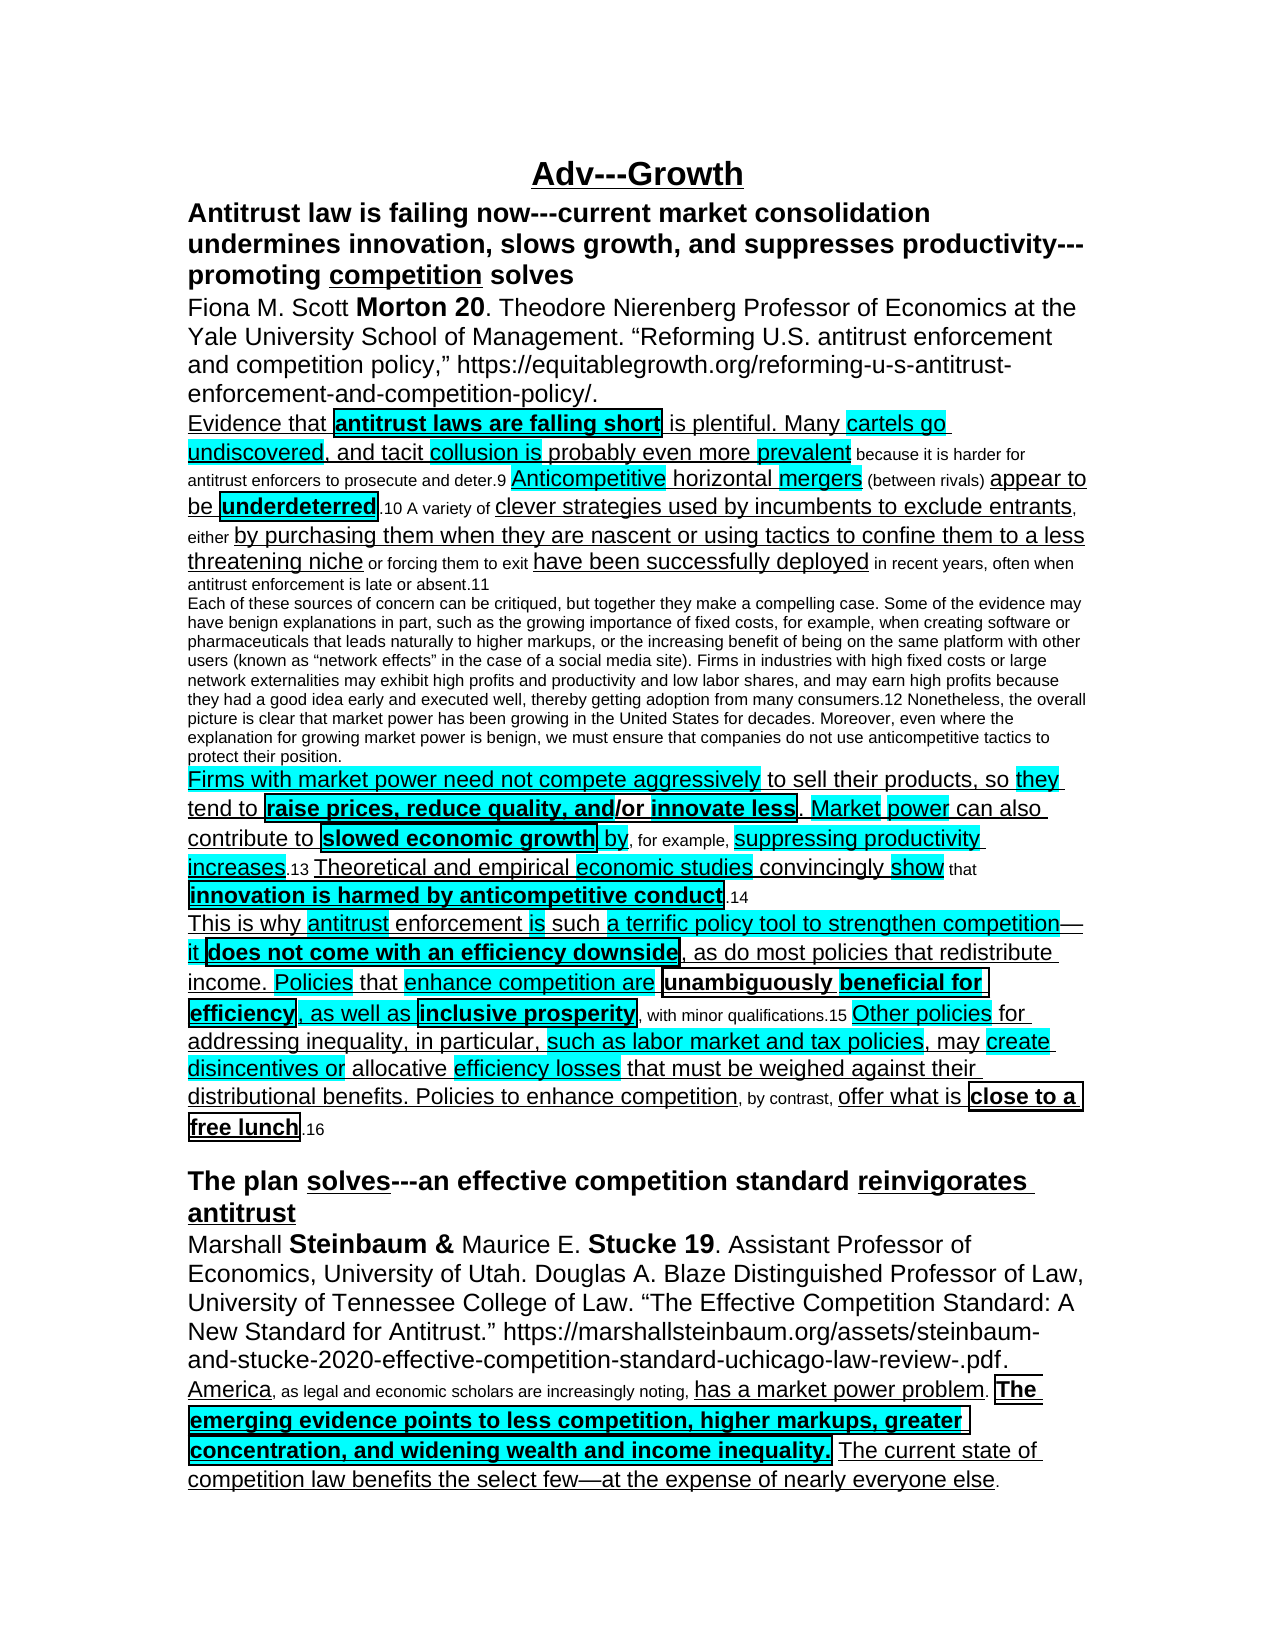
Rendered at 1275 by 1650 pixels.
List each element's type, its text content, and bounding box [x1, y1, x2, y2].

text Each of these sources of concern can be critiqued, but together they make a compelling case. Some of the evidence may have benign explanations in part, such as the growing importance of fixed costs, for example, when creating software or pharmaceuticals that leads naturally to higher markups, or the increasing benefit of being on the same platform with other users (known as “network effects” in the case of a social media site). Firms in industries with high fixed costs or large network externalities may exhibit high profits and productivity and low labor shares, and may earn high profits because they had a good idea early and executed well, thereby getting adoption from many consumers.12 Nonetheless, the overall picture is clear that market power has been growing in the United States for decades. Moreover, even where the explanation for growing market power is benign, we must ensure that companies do not use anticompetitive tactics to protect their position. [187, 594, 1087, 766]
text Firms with market power need not compete aggressively to sell their products, so they tend to raise prices, reduce quality, and/or innovate less. Market power can also contribute to slowed economic growth by, for example, suppressing productivity increases.13 Theoretical and empirical economic studies convincingly show that innovation is harmed by anticompetitive conduct.14 [187, 766, 1087, 910]
text America, as legal and economic scholars are increasingly noting, has a market power problem. The emerging evidence points to less competition, higher markups, greater concentration, and widening wealth and income inequality. The current state of competition law benefits the select few—at the expense of nearly everyone else. [187, 1374, 1087, 1492]
subtitle Adv---Growth [187, 154, 1087, 193]
subtitle The plan solves---an effective competition standard reinvigorates antitrust [187, 1165, 1087, 1228]
text Fiona M. Scott Morton 20. Theodore Nierenberg Professor of Economics at the Yale University School of Management. “Reforming U.S. antitrust enforcement and competition policy,” https://equitablegrowth.org/reforming-u-s-antitrust-enforcement-and-competition-policy/. [187, 291, 1087, 408]
text Evidence that antitrust laws are falling short is plentiful. Many cartels go undiscovered, and tacit collusion is probably even more prevalent because it is harder for antitrust enforcers to prosecute and deter.9 Anticompetitive horizontal mergers (between rivals) appear to be underdeterred.10 A variety of clever strategies used by incumbents to exclude entrants, either by purchasing them when they are nascent or using tactics to confine them to a less threatening niche or forcing them to exit have been successfully deployed in recent years, often when antitrust enforcement is late or absent.11 [187, 408, 1087, 594]
text This is why antitrust enforcement is such a terrific policy tool to strengthen competition—it does not come with an efficiency downside, as do most policies that redistribute income. Policies that enhance competition are unambiguously beneficial for efficiency, as well as inclusive prosperity, with minor qualifications.15 Other policies for addressing inequality, in particular, such as labor market and tax policies, may create disincentives or allocative efficiency losses that must be weighed against their distributional benefits. Policies to enhance competition, by contrast, offer what is close to a free lunch.16 [187, 910, 1087, 1142]
text Marshall Steinbaum & Maurice E. Stucke 19. Assistant Professor of Economics, University of Utah. Douglas A. Blaze Distinguished Professor of Law, University of Tennessee College of Law. “The Effective Competition Standard: A New Standard for Antitrust.” https://marshallsteinbaum.org/assets/steinbaum-and-stucke-2020-effective-competition-standard-uchicago-law-review-.pdf. [187, 1228, 1087, 1374]
subtitle Antitrust law is failing now---current market consolidation undermines innovation, slows growth, and suppresses productivity---promoting competition solves [187, 197, 1087, 291]
